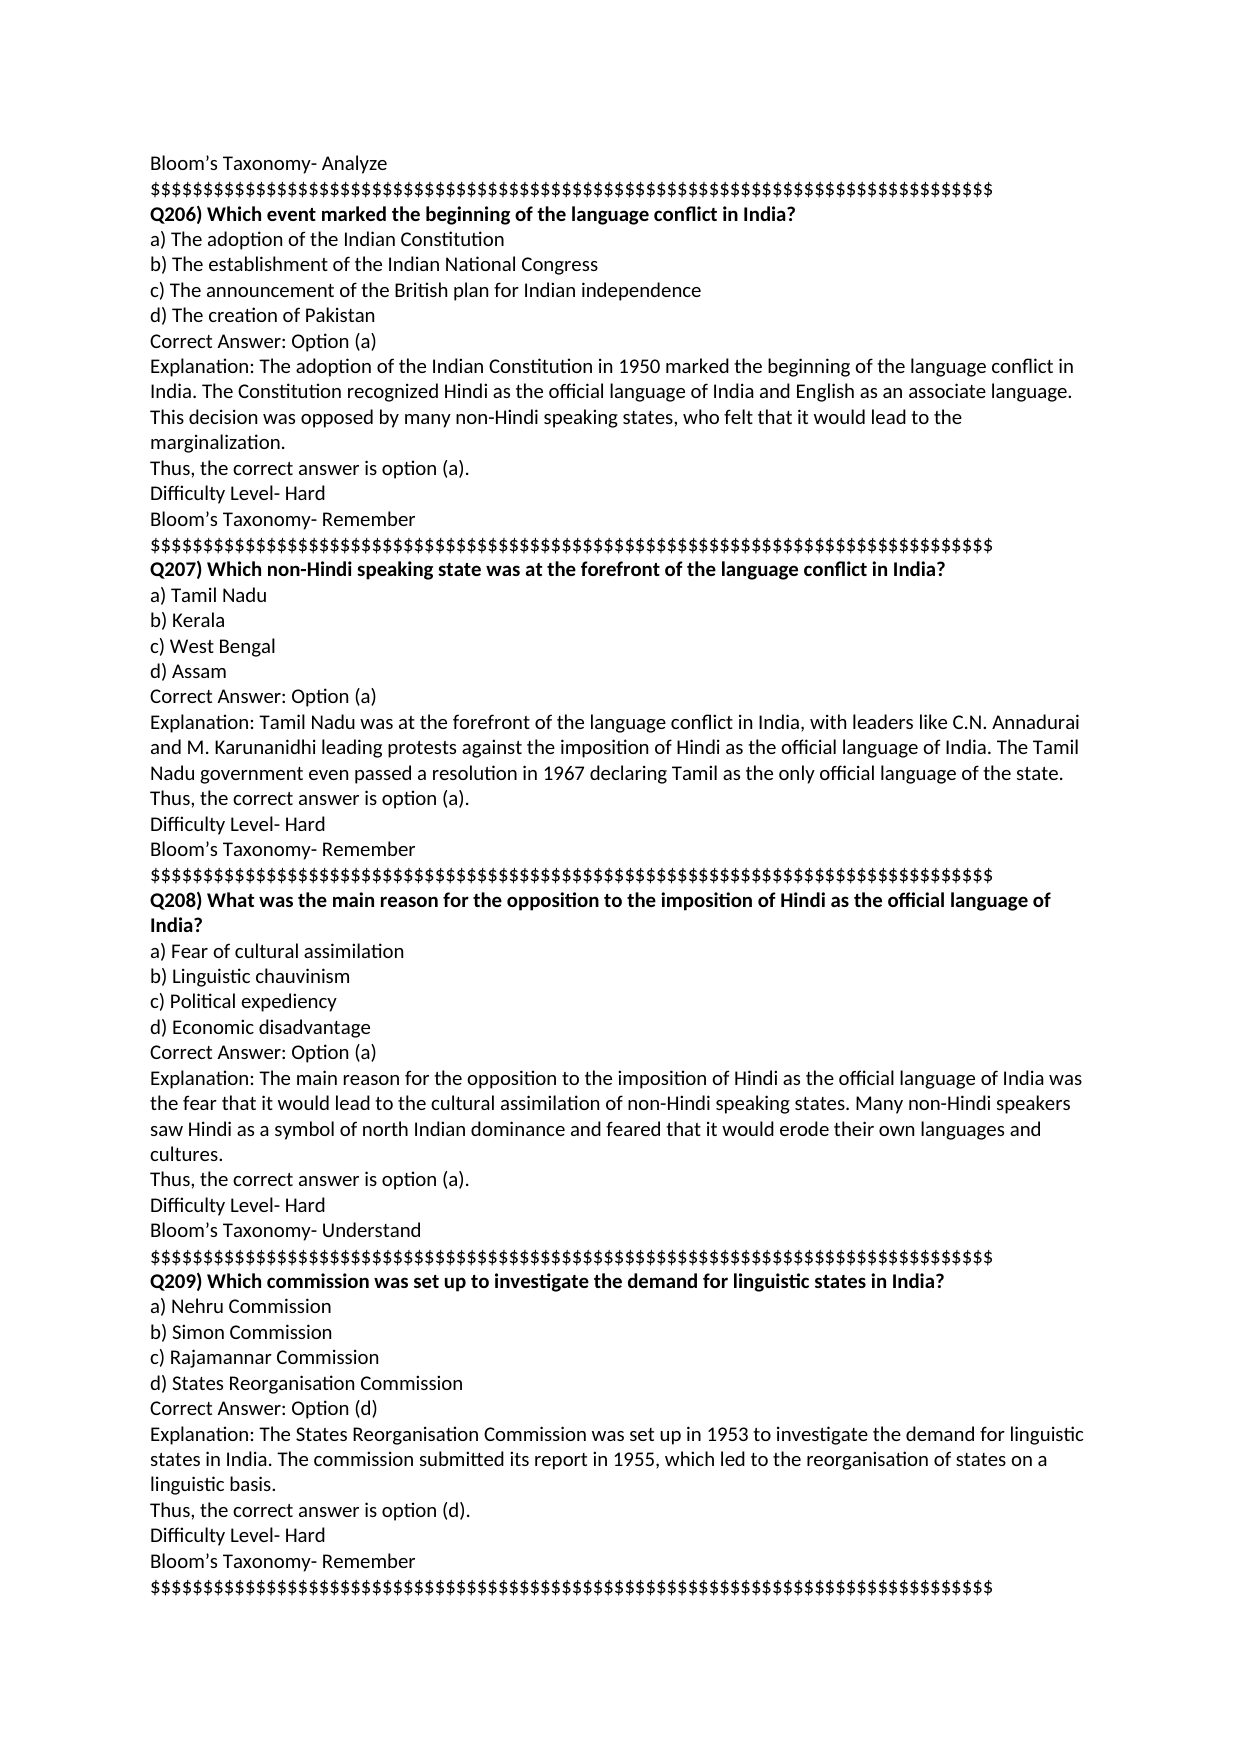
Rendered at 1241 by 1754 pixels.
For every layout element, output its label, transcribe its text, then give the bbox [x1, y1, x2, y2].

text Q206) Which event marked the beginning of the language conflict in India? [150, 201, 1090, 226]
text $$$$$$$$$$$$$$$$$$$$$$$$$$$$$$$$$$$$$$$$$$$$$$$$$$$$$$$$$$$$$$$$$$$$$$$$$$$$$$$$ [150, 175, 1090, 201]
text Bloom’s Taxonomy- Analyze [150, 150, 1090, 175]
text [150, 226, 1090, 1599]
